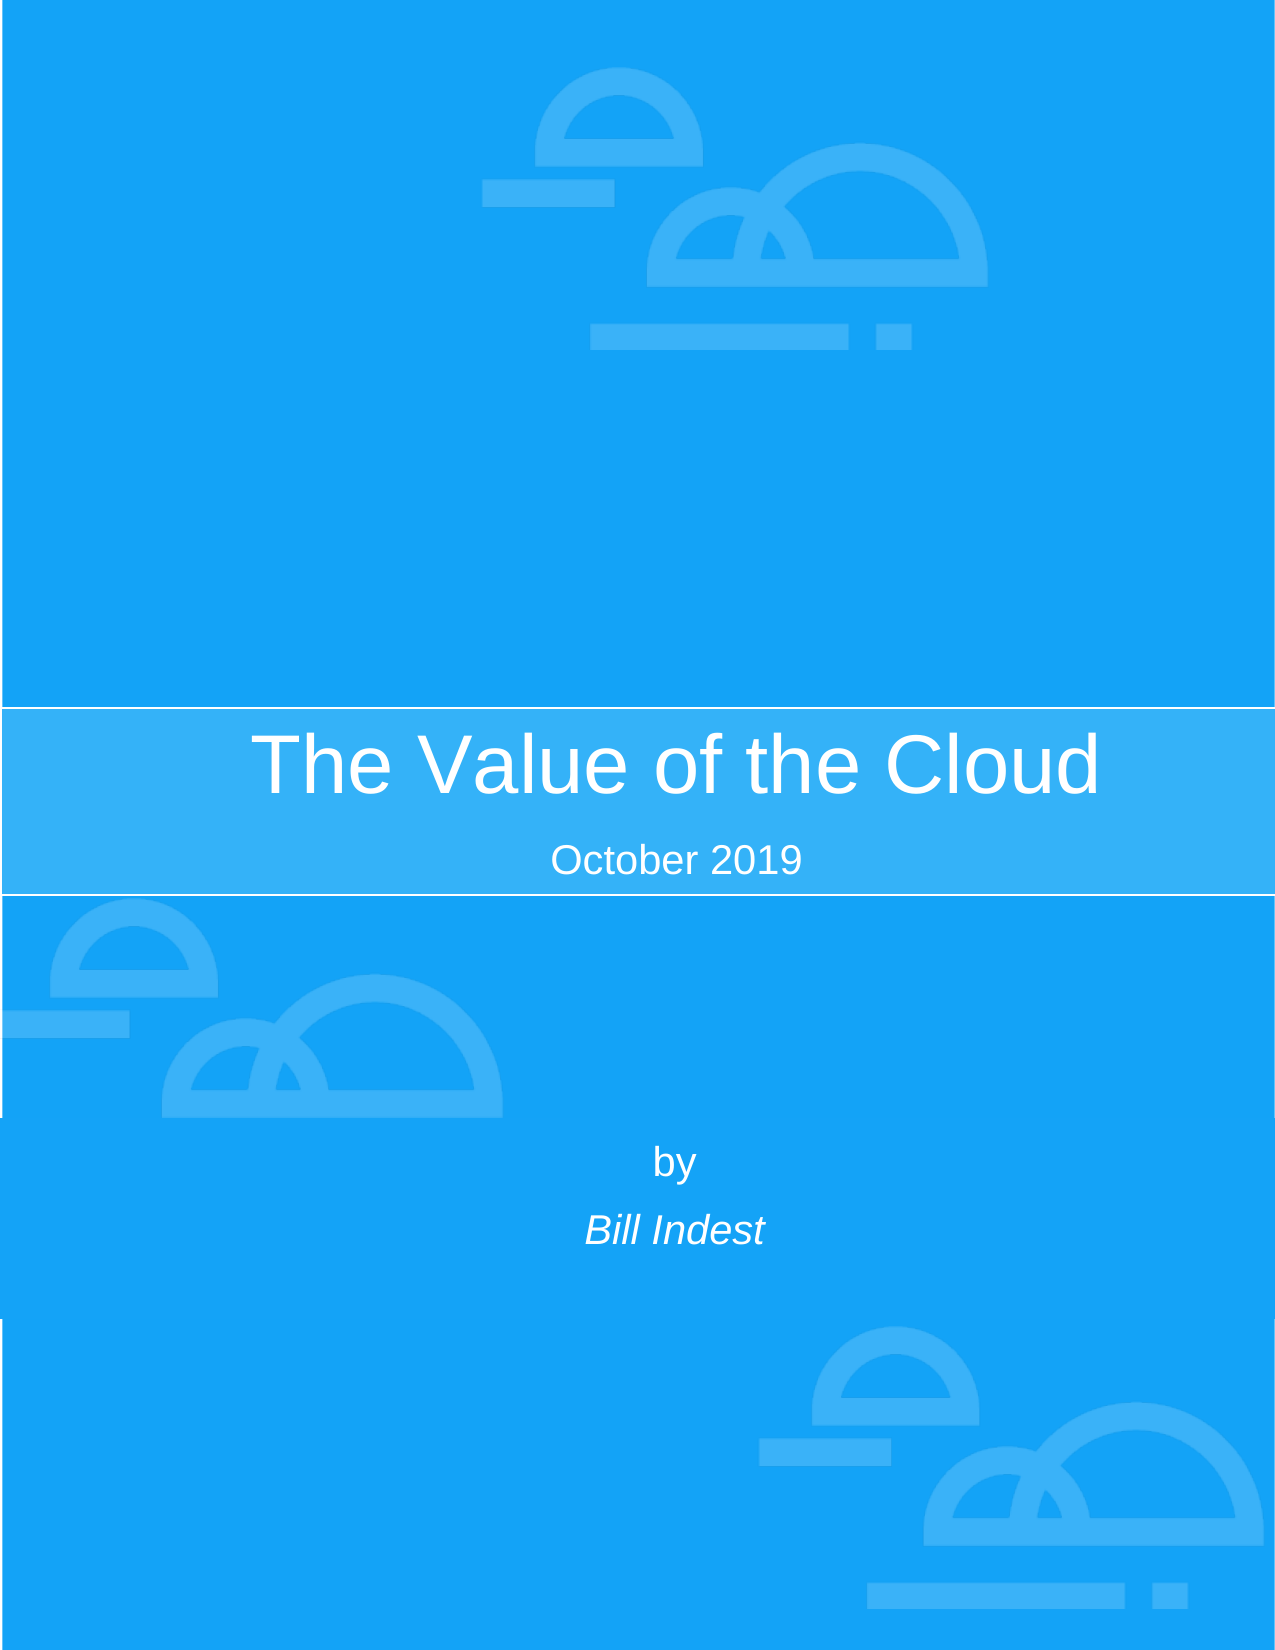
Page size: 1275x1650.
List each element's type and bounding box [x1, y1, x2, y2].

picture [2, 898, 526, 1118]
picture [733, 1326, 1275, 1609]
picture [456, 67, 1011, 350]
